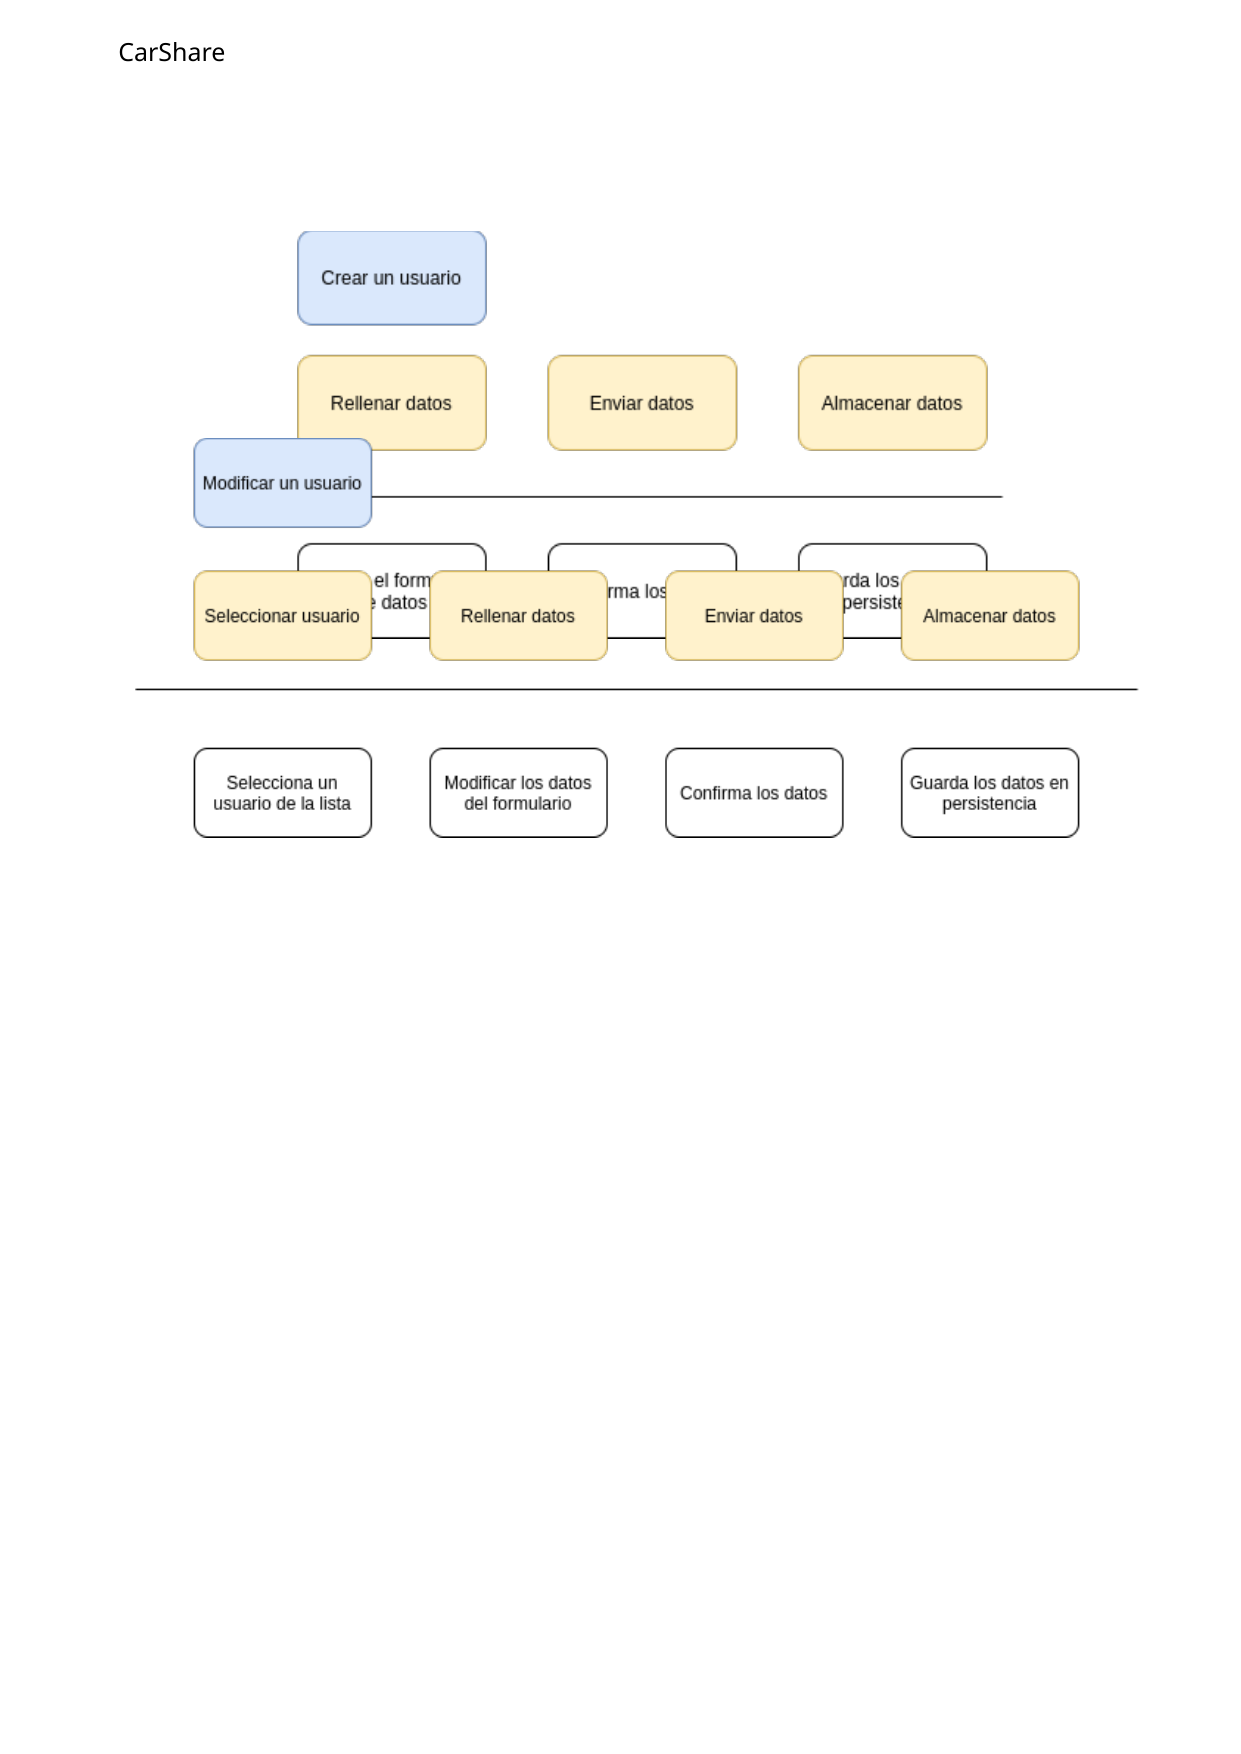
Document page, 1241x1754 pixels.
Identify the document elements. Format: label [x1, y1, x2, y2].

picture [135, 231, 1139, 838]
